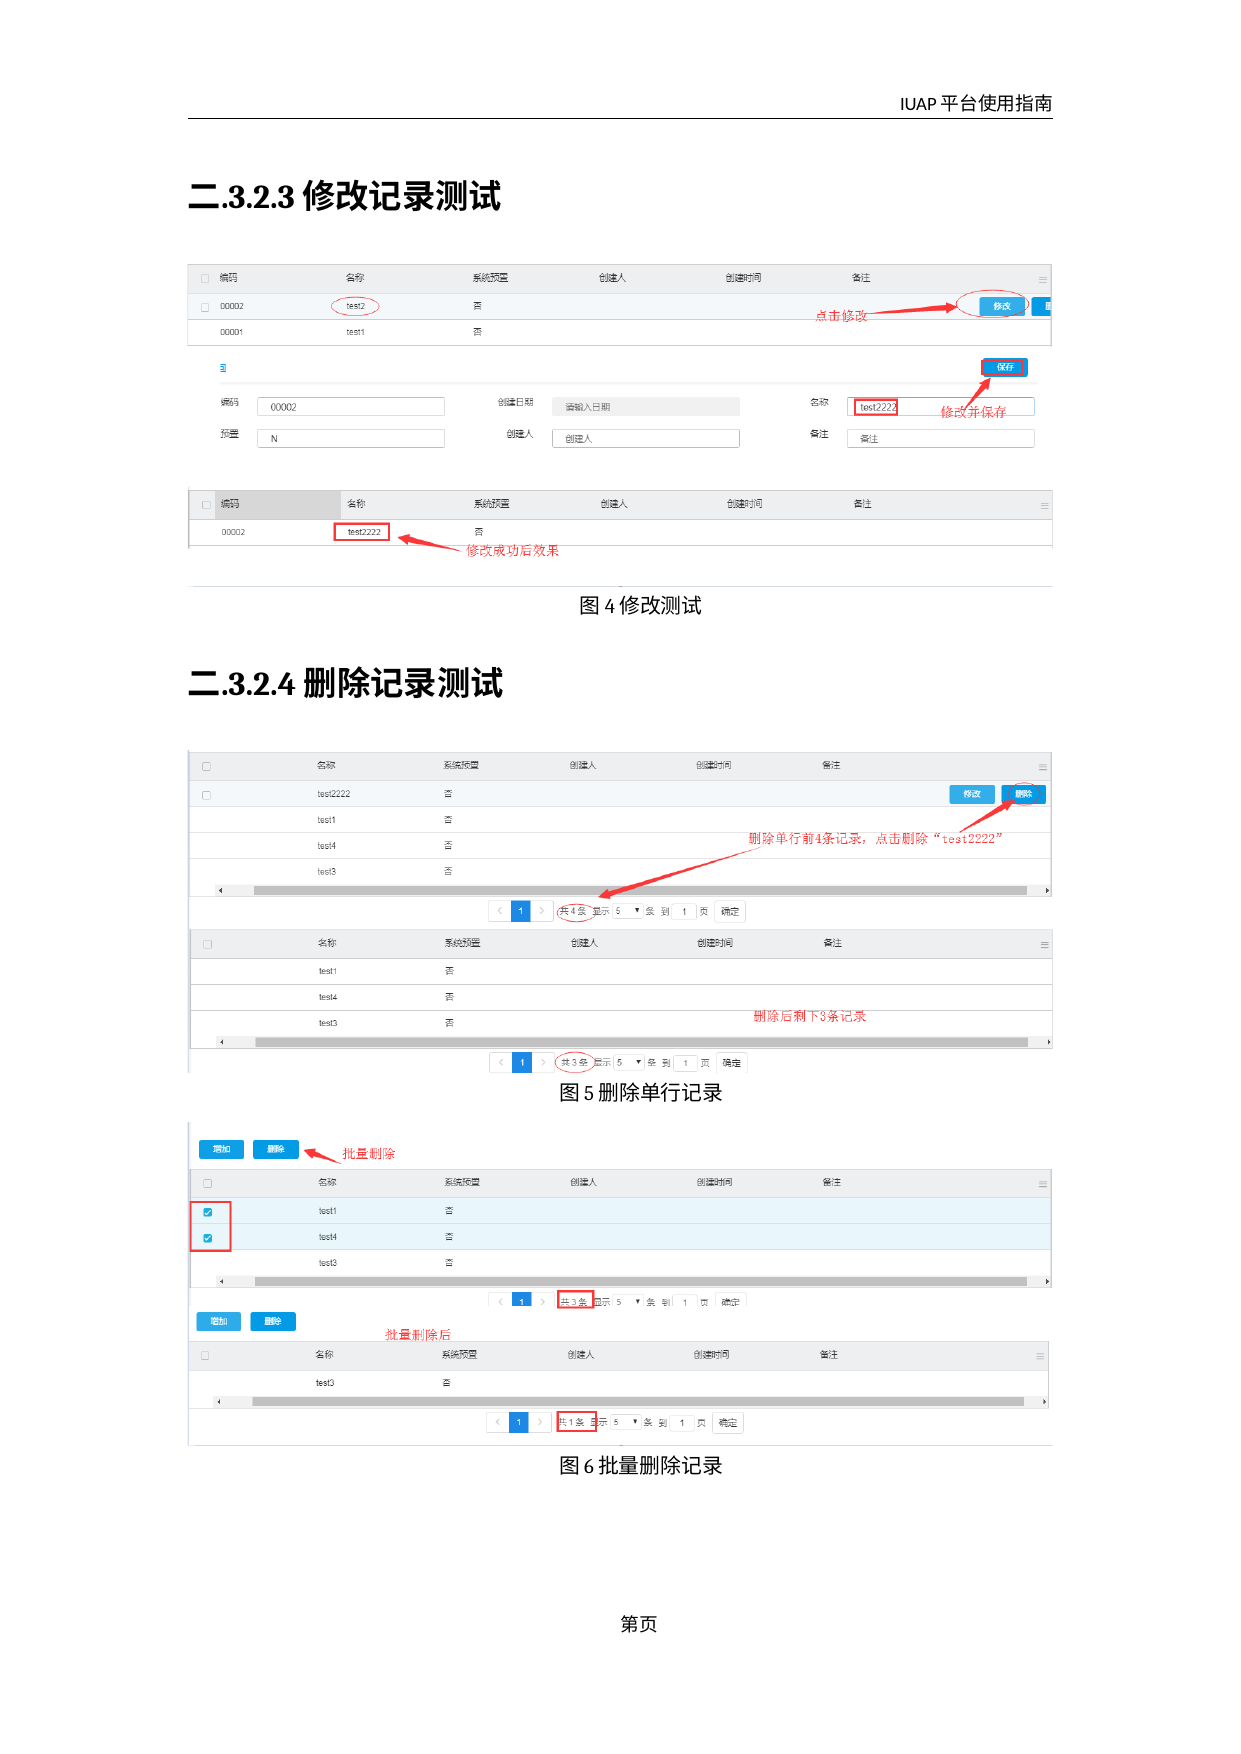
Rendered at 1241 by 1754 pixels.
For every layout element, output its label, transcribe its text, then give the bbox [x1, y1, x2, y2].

picture [187, 1122, 1053, 1446]
picture [187, 750, 1053, 1073]
picture [187, 263, 1053, 587]
subtitle 删除记录测试 [187, 649, 1053, 714]
subtitle 修改记录测试 [187, 162, 1053, 227]
